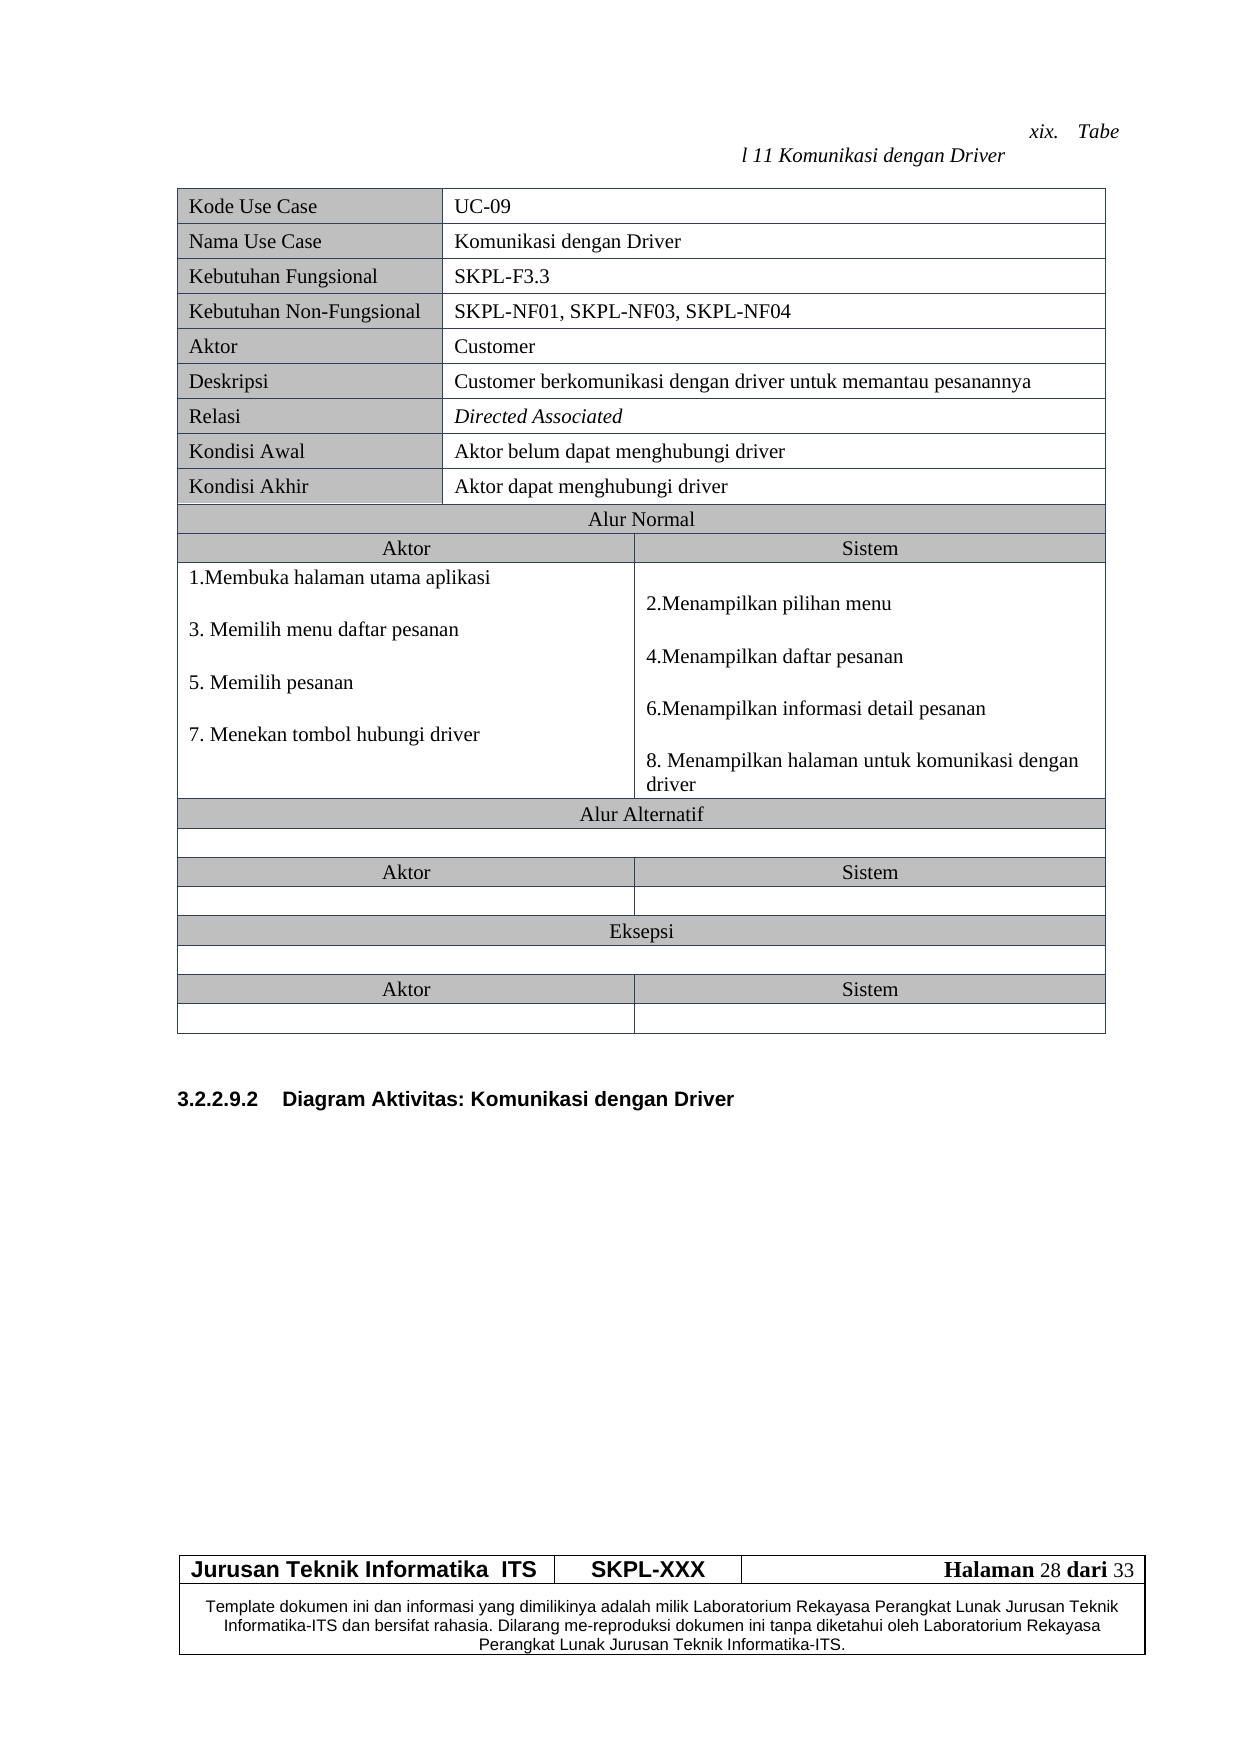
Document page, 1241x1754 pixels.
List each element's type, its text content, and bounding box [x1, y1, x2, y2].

table_cell Nama Use Case [178, 224, 442, 258]
table_cell Aktor [178, 975, 634, 1003]
table_cell Komunikasi dengan Driver [443, 224, 1105, 258]
table_cell Kebutuhan Non-Fungsional [178, 294, 442, 328]
table_cell Aktor belum dapat menghubungi driver [443, 434, 1105, 468]
table_cell Customer berkomunikasi dengan driver untuk memantau pesanannya [443, 364, 1105, 398]
table_cell Directed Associated [443, 399, 1105, 433]
table_cell 1.Membuka halaman utama aplikasi 3. Memilih menu daftar pesanan 5. Memilih pesanan 7. Menekan tombol hubungi driver [178, 563, 634, 798]
table_cell [178, 887, 634, 915]
table_cell [635, 887, 1105, 915]
table_cell 2.Menampilkan pilihan menu 4.Menampilkan daftar pesanan 6.Menampilkan informasi detail pesanan 8. Menampilkan halaman untuk komunikasi dengan driver [635, 563, 1105, 798]
table_cell Aktor [178, 858, 634, 886]
table_cell Sistem [635, 975, 1105, 1003]
table_cell Alur Alternatif [178, 799, 1105, 828]
table_cell SKPL-NF01, SKPL-NF03, SKPL-NF04 [443, 294, 1105, 328]
table_cell Kondisi Akhir [178, 469, 442, 503]
table_cell Sistem [635, 534, 1105, 562]
table_cell Aktor [178, 329, 442, 363]
table_cell [635, 1004, 1105, 1032]
table_cell Aktor dapat menghubungi driver [443, 469, 1105, 503]
table_cell Sistem [635, 858, 1105, 886]
subtitle Diagram Aktivitas: Komunikasi dengan Driver [177, 1087, 1122, 1111]
table_cell [178, 829, 1105, 857]
table_cell Customer [443, 329, 1105, 363]
table_cell Aktor [178, 534, 634, 562]
table_cell Kebutuhan Fungsional [178, 259, 442, 293]
table_header Kode Use Case [178, 189, 442, 223]
subtitle Tabel 11 Komunikasi dengan Driver [627, 118, 1122, 167]
table_cell SKPL-F3.3 [443, 259, 1105, 293]
table_header UC-09 [443, 189, 1105, 223]
table_cell Relasi [178, 399, 442, 433]
table_cell Eksepsi [178, 916, 1105, 945]
table_cell [178, 1004, 634, 1032]
table_cell [178, 946, 1105, 974]
table_cell Kondisi Awal [178, 434, 442, 468]
table_cell Deskripsi [178, 364, 442, 398]
table_cell Alur Normal [178, 505, 1105, 533]
